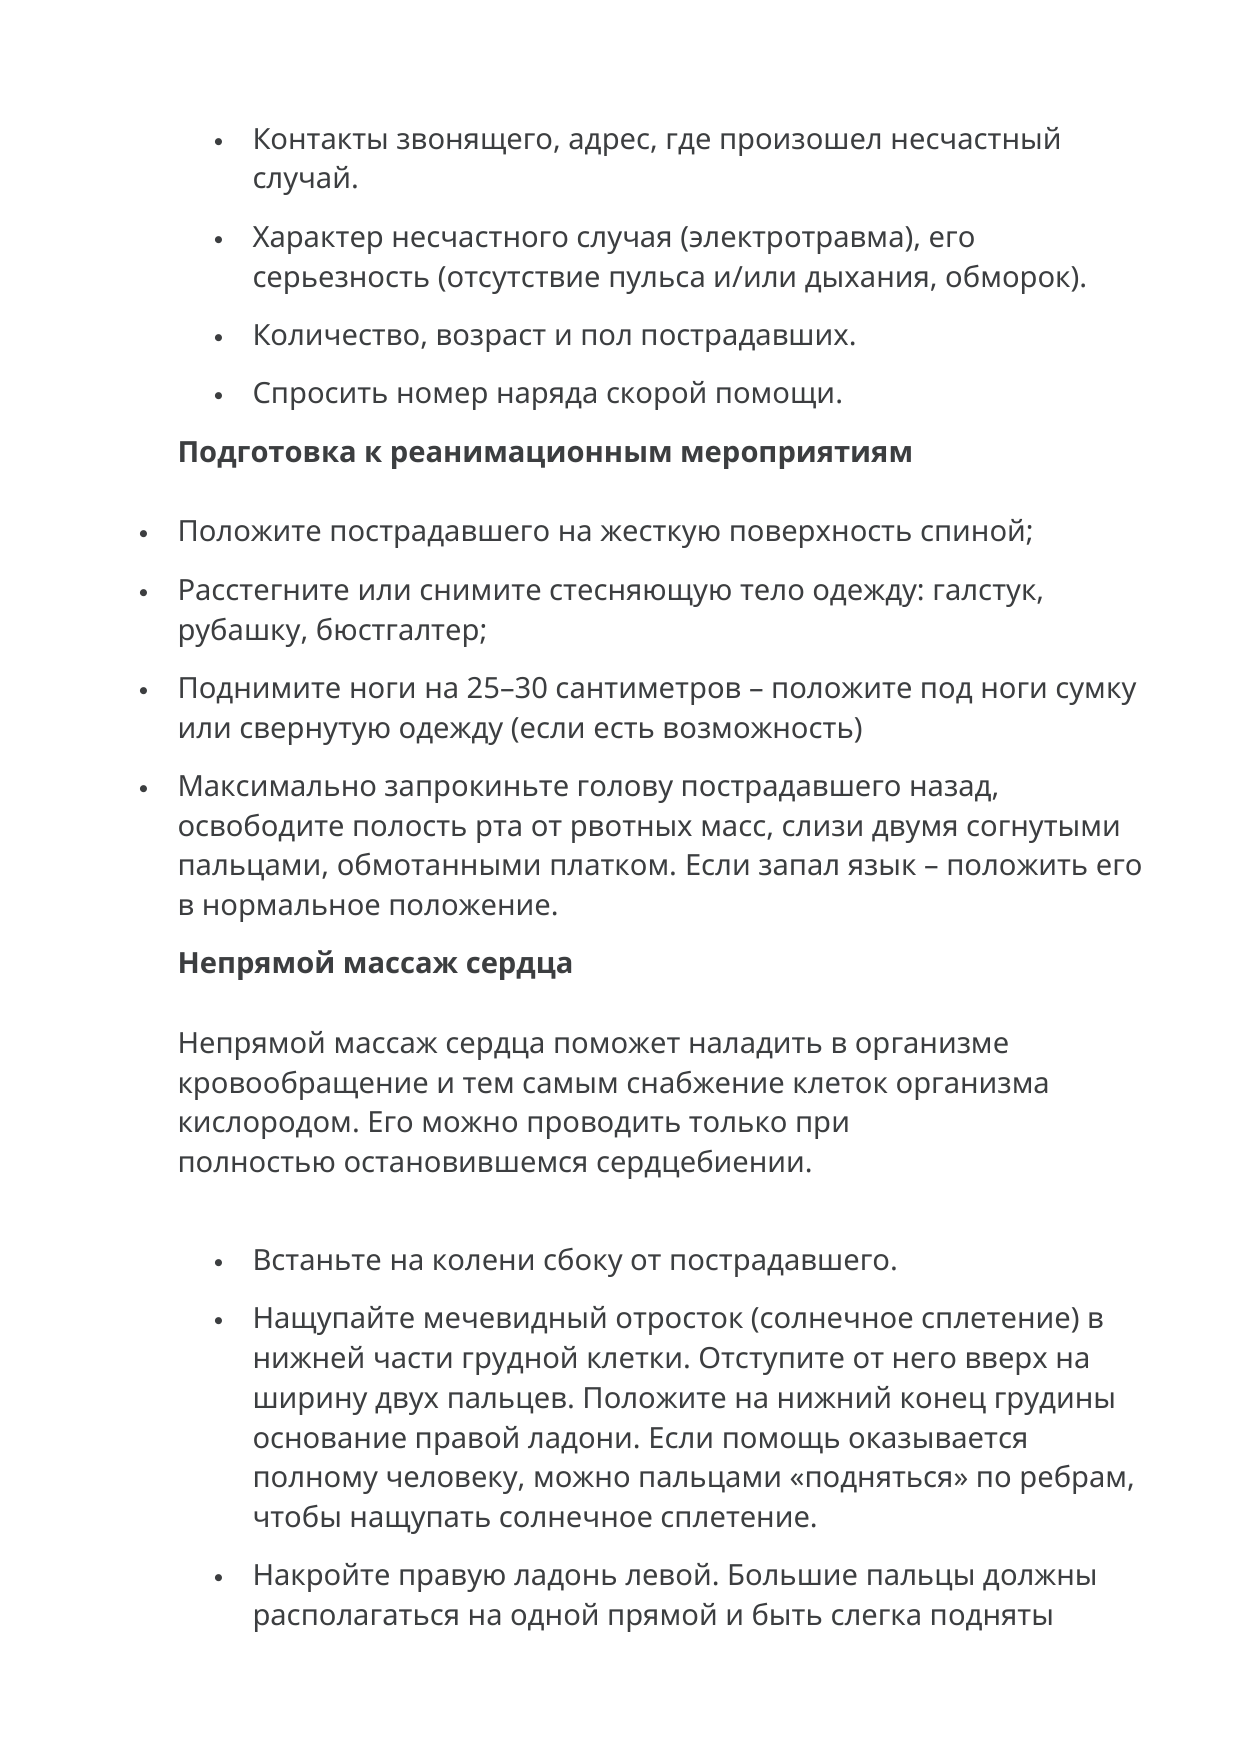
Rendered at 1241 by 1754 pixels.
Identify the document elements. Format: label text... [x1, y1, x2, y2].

list Встаньте на колени сбоку от пострадавшего. [215, 1239, 1152, 1279]
list Расстегните или снимите стесняющую тело одежду: галстук, рубашку, бюстгалтер; [140, 569, 1152, 648]
text Непрямой массаж сердца [177, 943, 1152, 982]
text Непрямой массаж сердца поможет наладить в организме кровообращение и тем самым снабжение клеток организма кислородом. Его можно проводить только при полностью остановившемся сердцебиении. [177, 1022, 1152, 1181]
list Максимально запрокиньте голову пострадавшего назад, освободите полость рта от рвотных масс, слизи двумя согнутыми пальцами, обмотанными платком. Если запал язык – положить его в нормальное положение. [140, 765, 1152, 924]
list Положите пострадавшего на жесткую поверхность спиной; [140, 511, 1152, 550]
list Спросить номер наряда скорой помощи. [215, 373, 1152, 412]
text Подготовка к реанимационным мероприятиям [177, 431, 1152, 471]
list Характер несчастного случая (электротравма), его серьезность (отсутствие пульса и/или дыхания, обморок). [215, 216, 1152, 296]
list Контакты звонящего, адрес, где произошел несчастный случай. [215, 118, 1152, 197]
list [215, 1555, 1152, 1634]
list Нащупайте мечевидный отросток (солнечное сплетение) в нижней части грудной клетки. Отступите от него вверх на ширину двух пальцев. Положите на нижний конец грудины основание правой ладони. Если помощь оказывается полному человеку, можно пальцами «подняться» по ребрам, чтобы нащупать солнечное сплетение. [215, 1298, 1152, 1536]
list Поднимите ноги на 25–30 сантиметров – положите под ноги сумку или свернутую одежду (если есть возможность) [140, 667, 1152, 747]
list Количество, возраст и пол пострадавших. [215, 314, 1152, 354]
